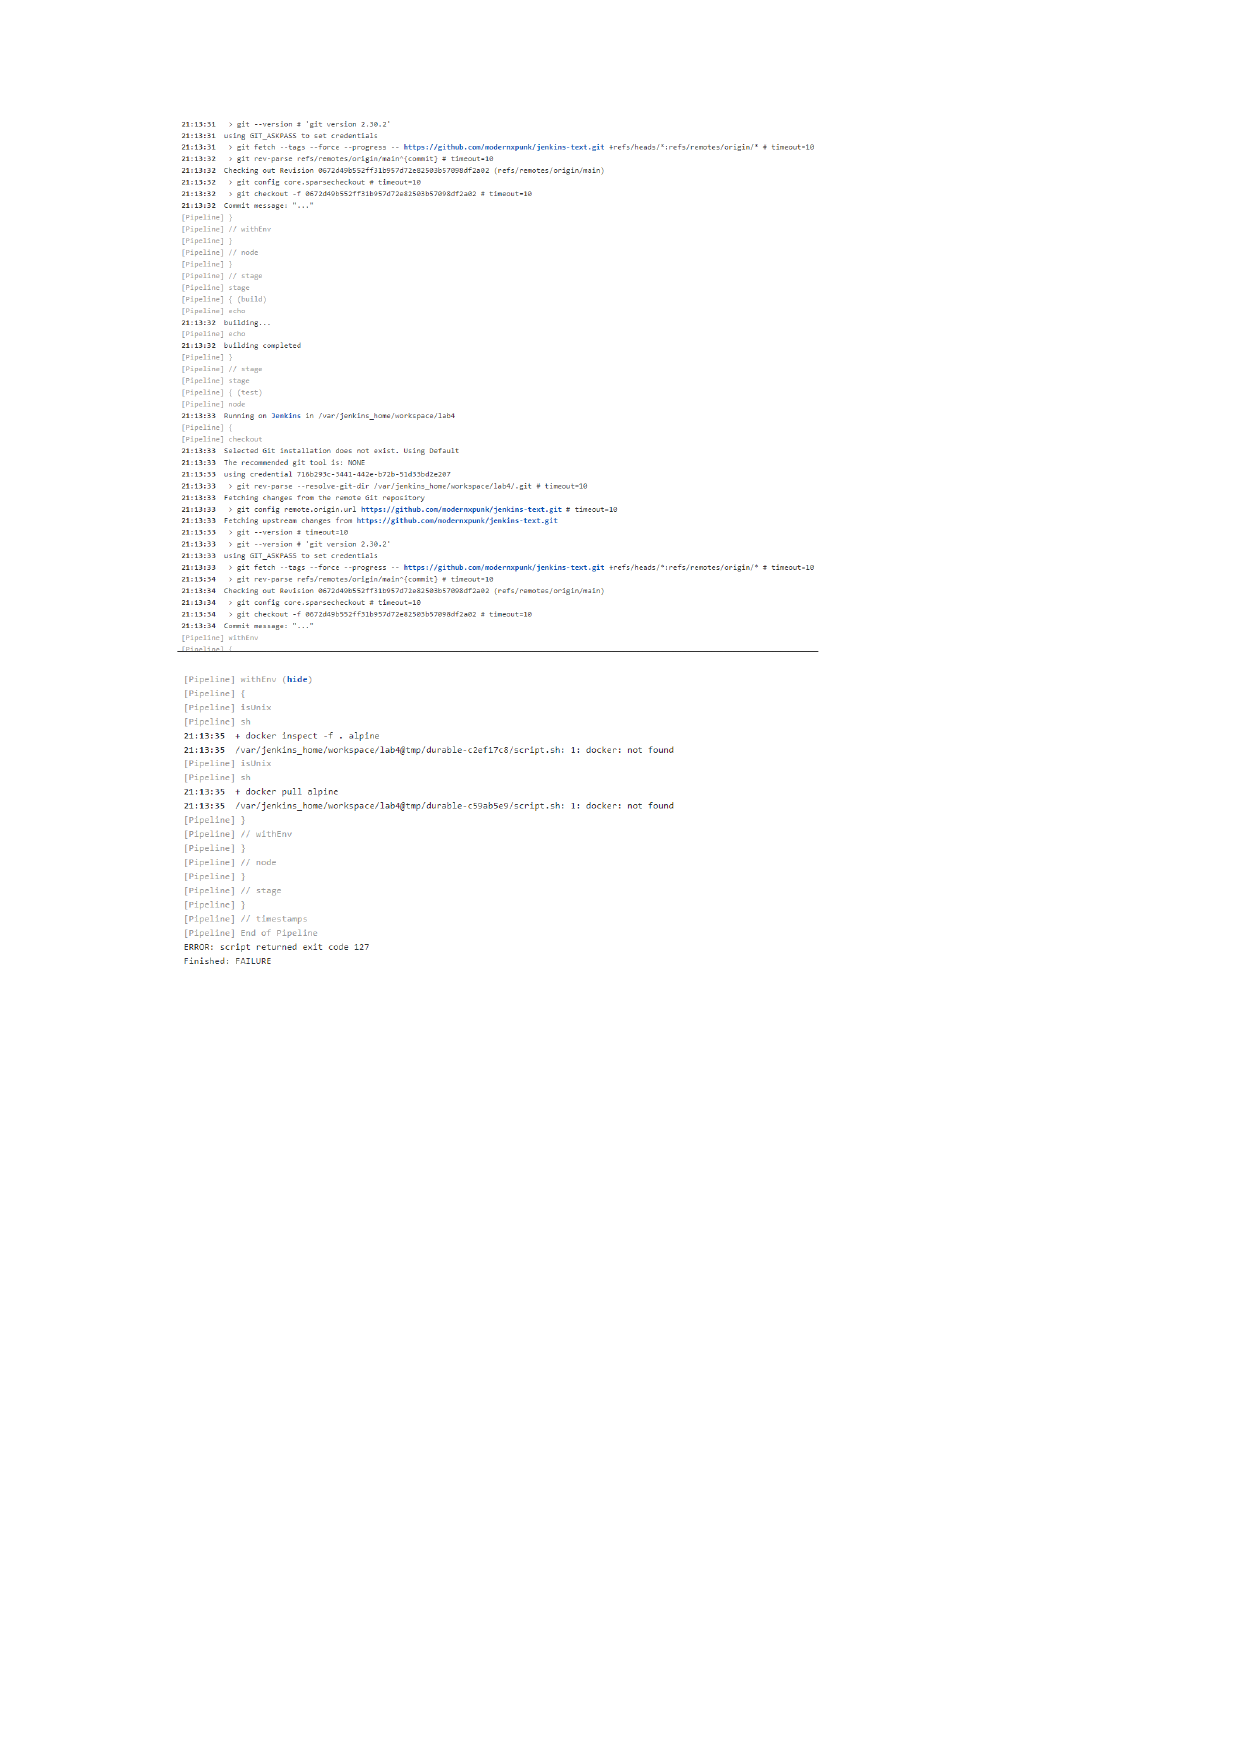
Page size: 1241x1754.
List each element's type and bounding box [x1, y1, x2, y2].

picture [177, 118, 819, 652]
picture [177, 670, 697, 970]
